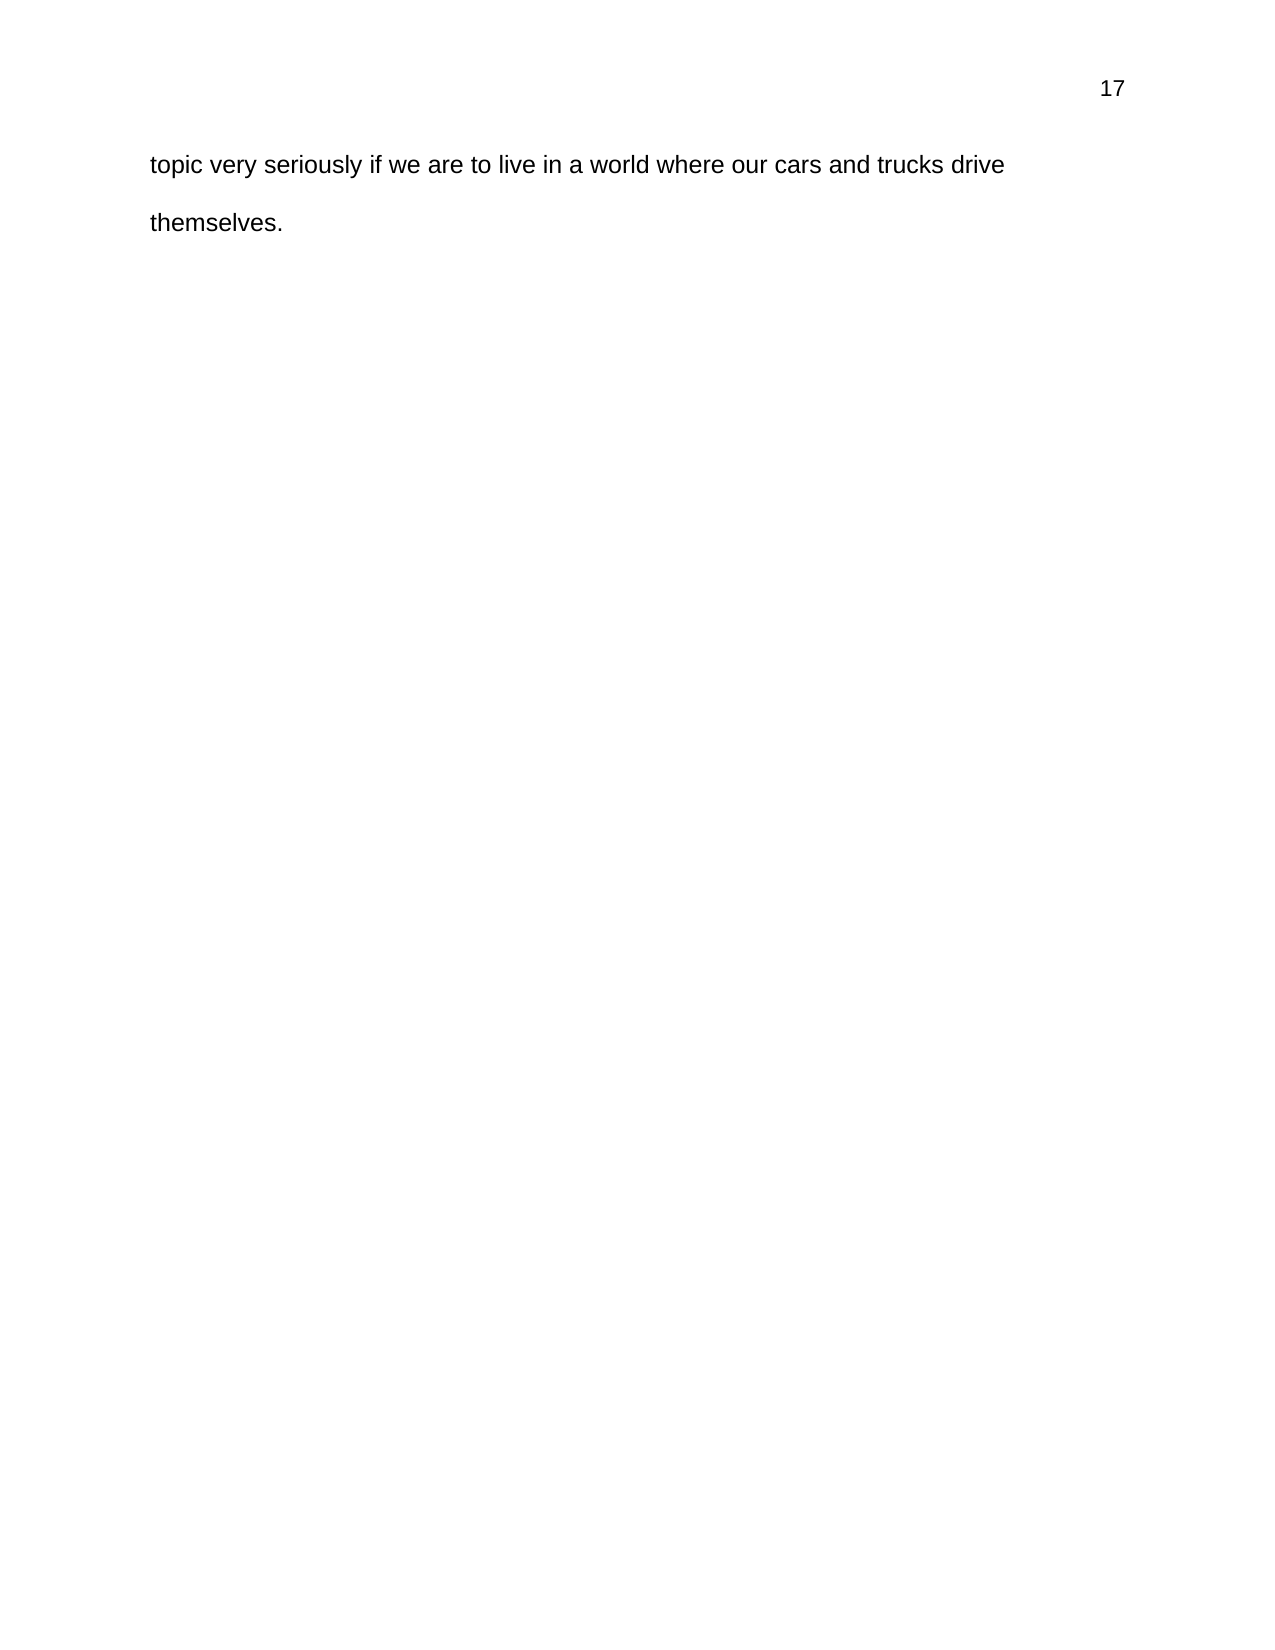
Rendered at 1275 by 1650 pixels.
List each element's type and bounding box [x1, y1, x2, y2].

text [150, 150, 1125, 236]
